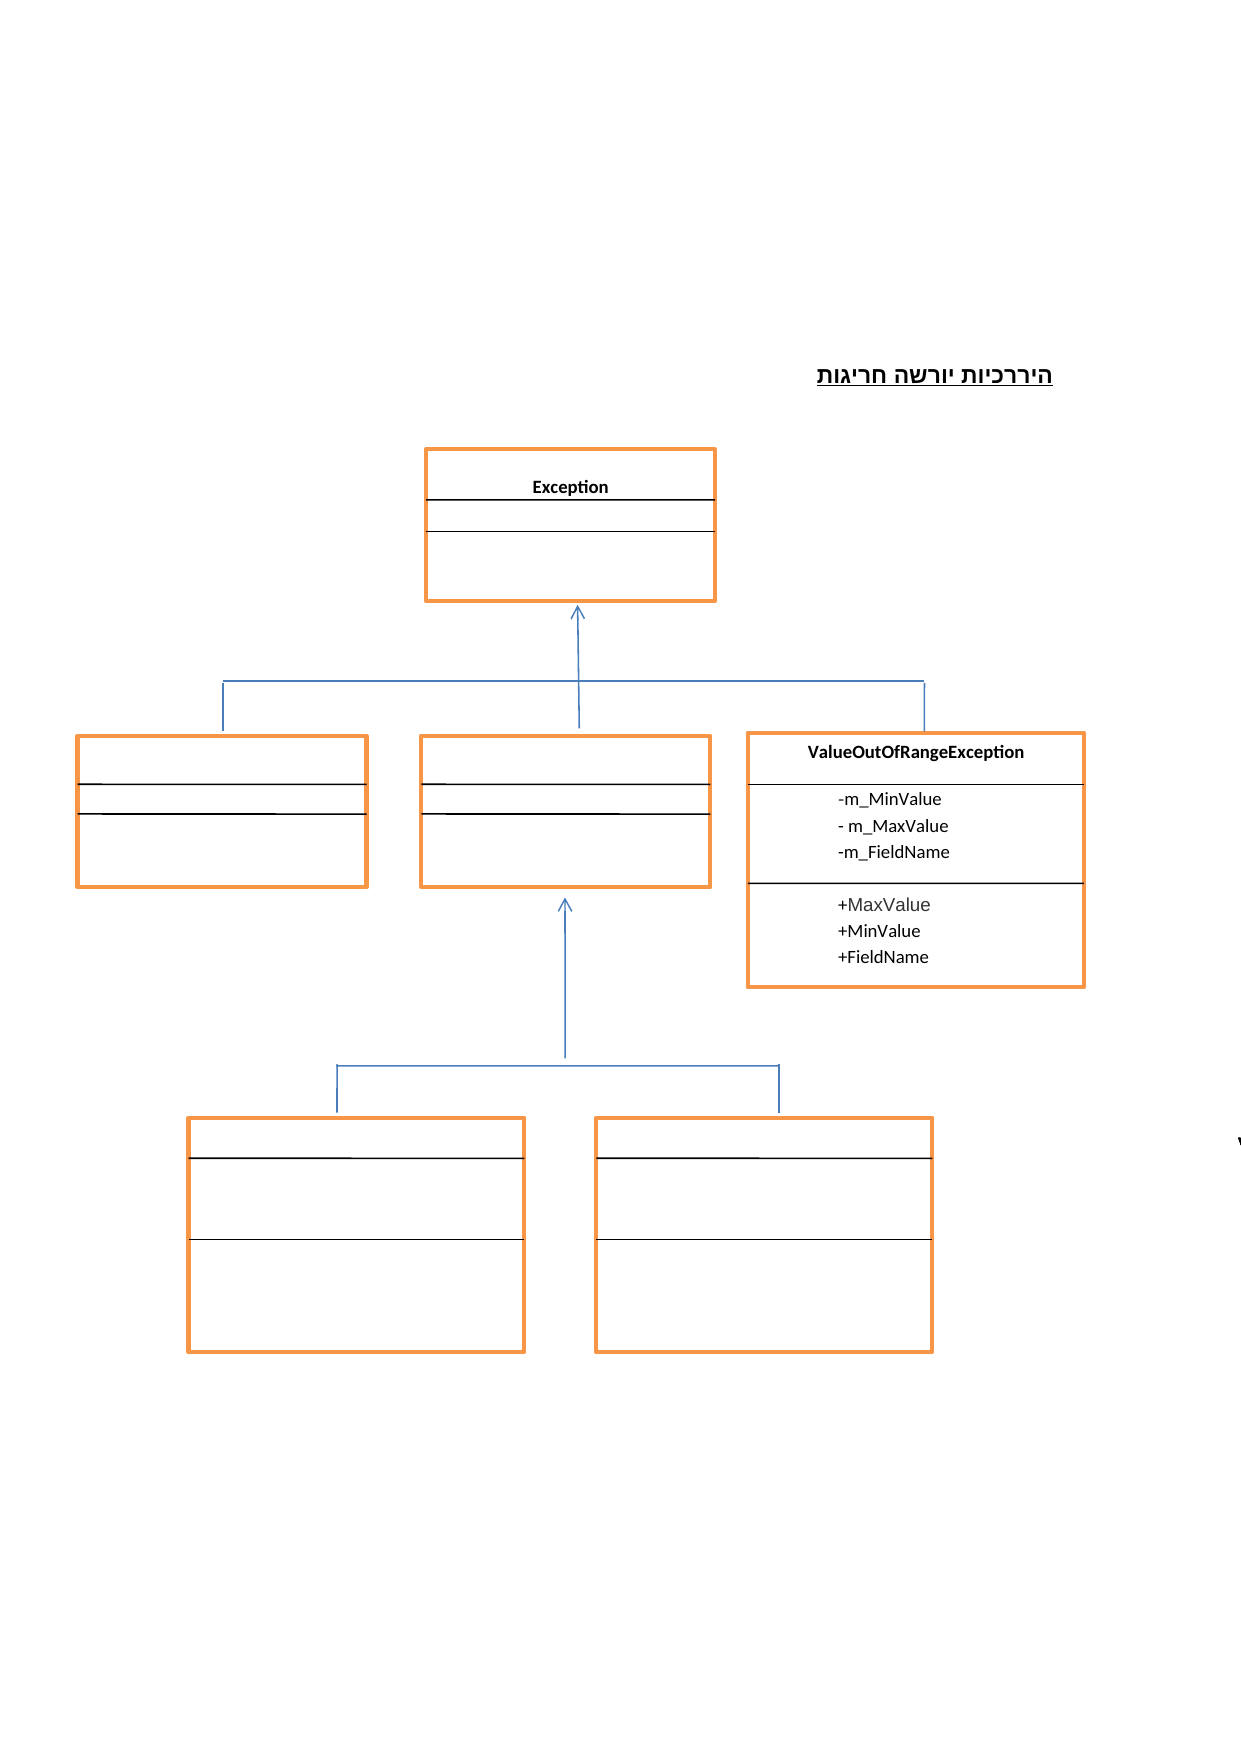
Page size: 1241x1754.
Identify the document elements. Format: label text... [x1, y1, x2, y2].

text היררכיות יורשה חריגות [187, 362, 1053, 388]
